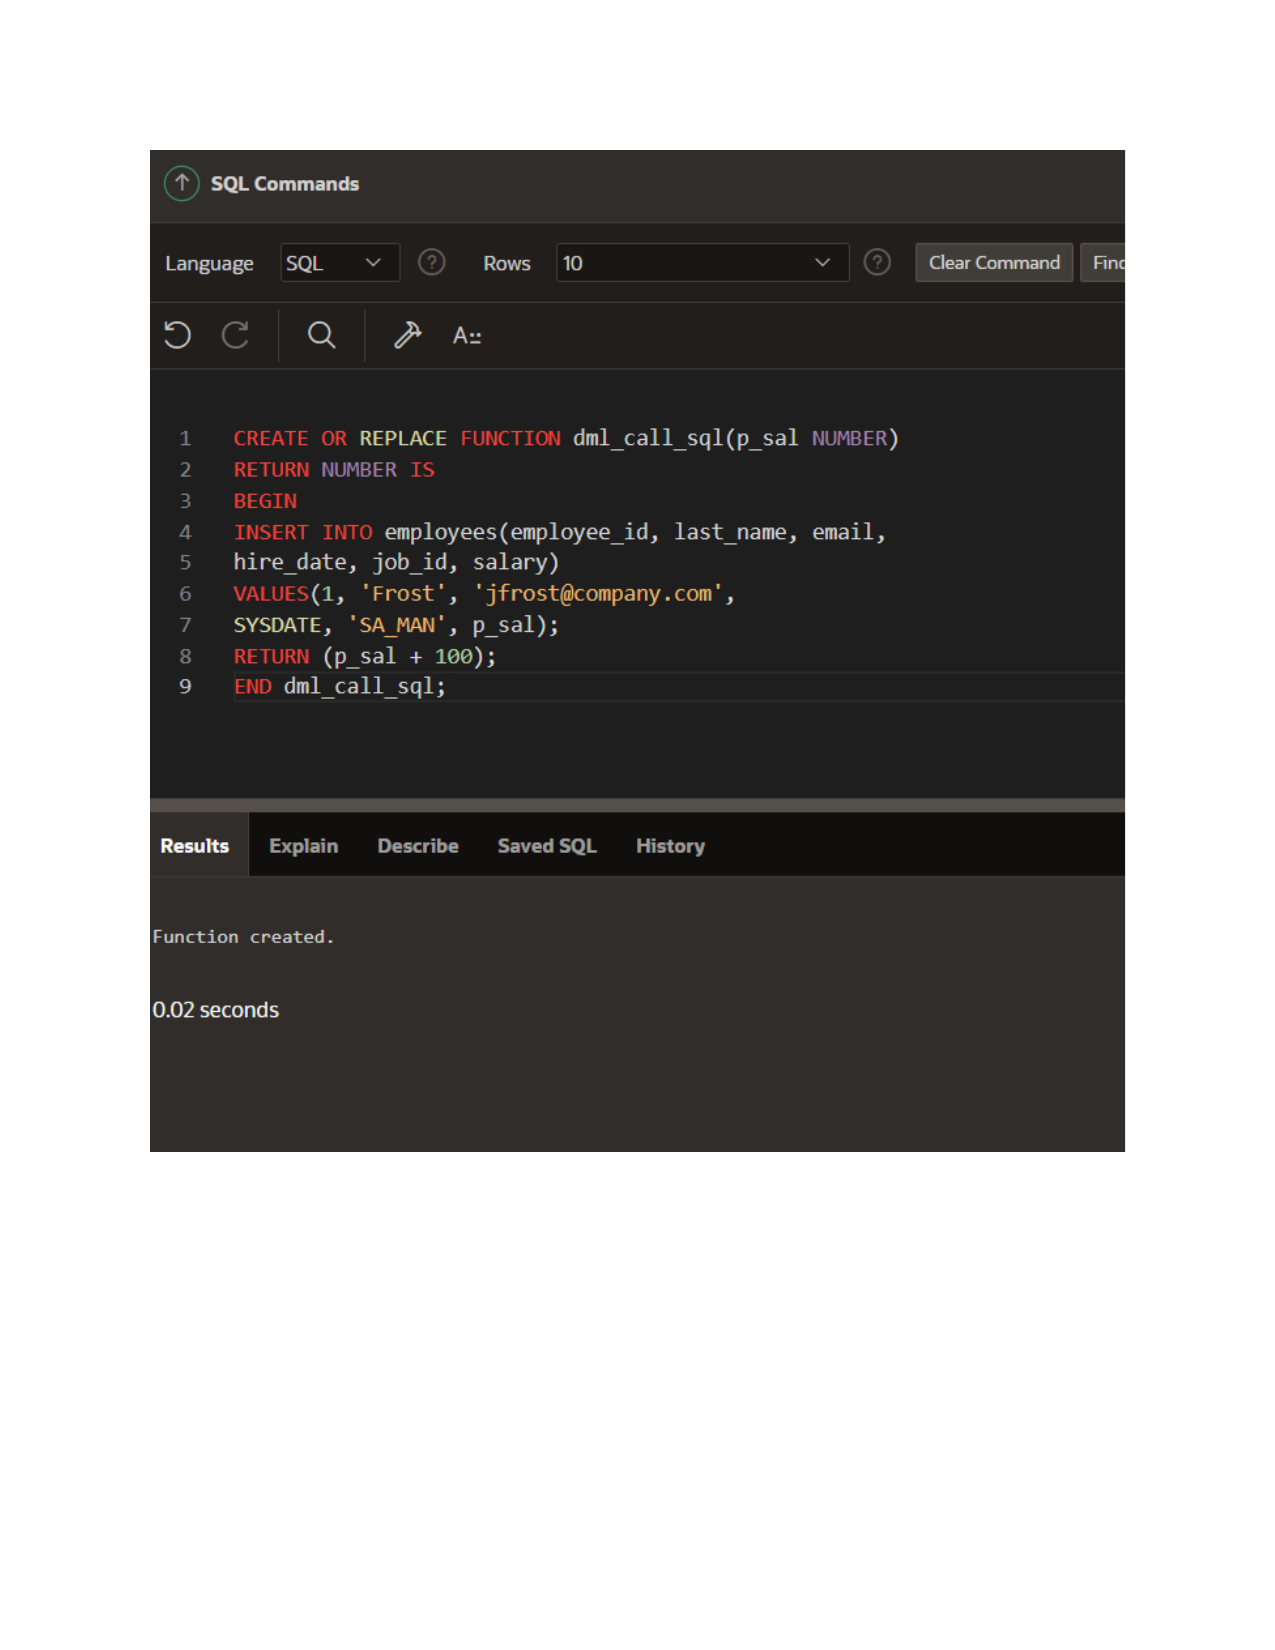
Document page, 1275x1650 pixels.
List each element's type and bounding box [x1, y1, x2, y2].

picture [150, 150, 1125, 1152]
